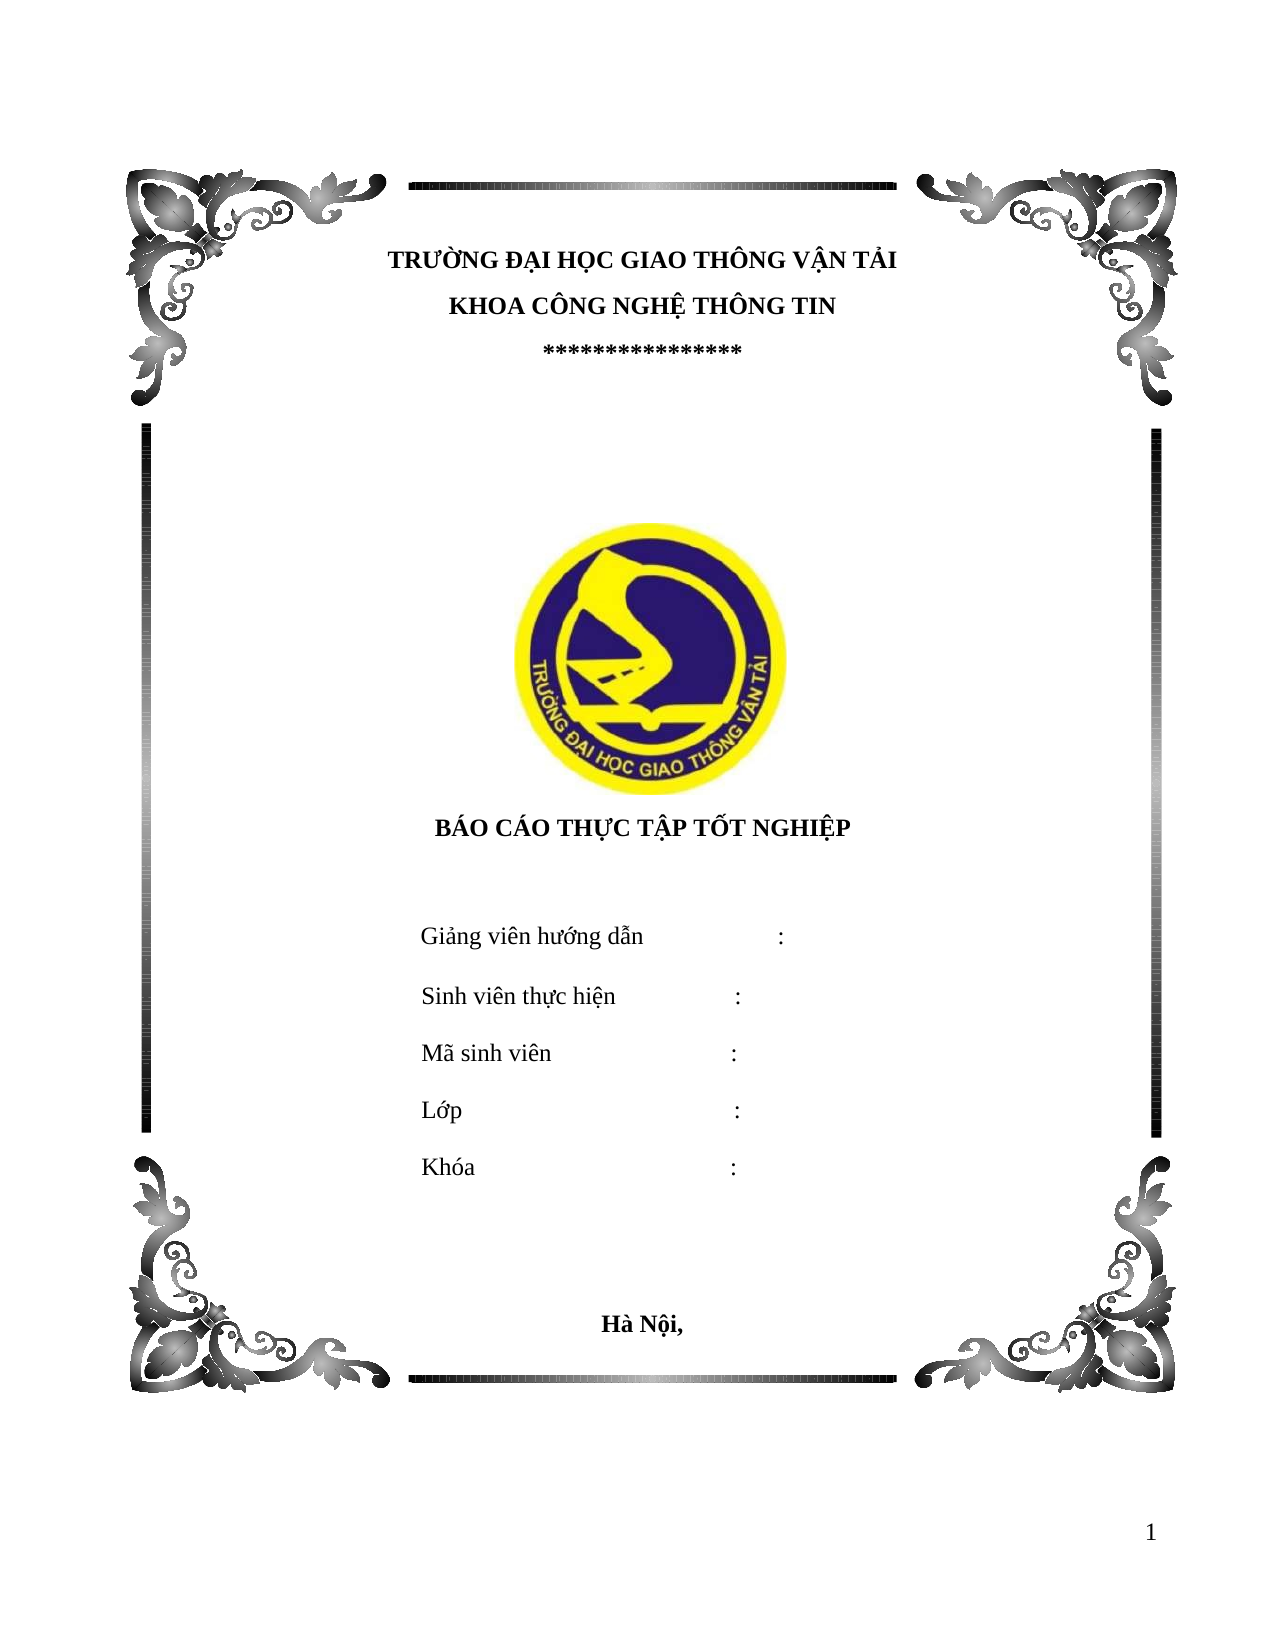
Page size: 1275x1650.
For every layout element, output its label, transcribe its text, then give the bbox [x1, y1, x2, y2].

text TRƯỜNG ĐẠI HỌC GIAO THÔNG VẬN TẢI [177, 245, 1107, 274]
picture [514, 523, 787, 795]
text Mã sinh viên : [177, 1038, 1157, 1067]
text Hà Nội, [177, 1309, 1107, 1337]
text KHOA CÔNG NGHỆ THÔNG TIN [177, 291, 1107, 320]
text Khóa : [177, 1152, 1157, 1181]
text BÁO CÁO THỰC TẬP TỐT NGHIỆP [177, 813, 1108, 841]
text Giảng viên hướng dẫn : [177, 921, 1157, 950]
text Lớp : [177, 1095, 1157, 1124]
text Sinh viên thực hiện : [177, 981, 1157, 1010]
text **************** [177, 338, 1107, 367]
